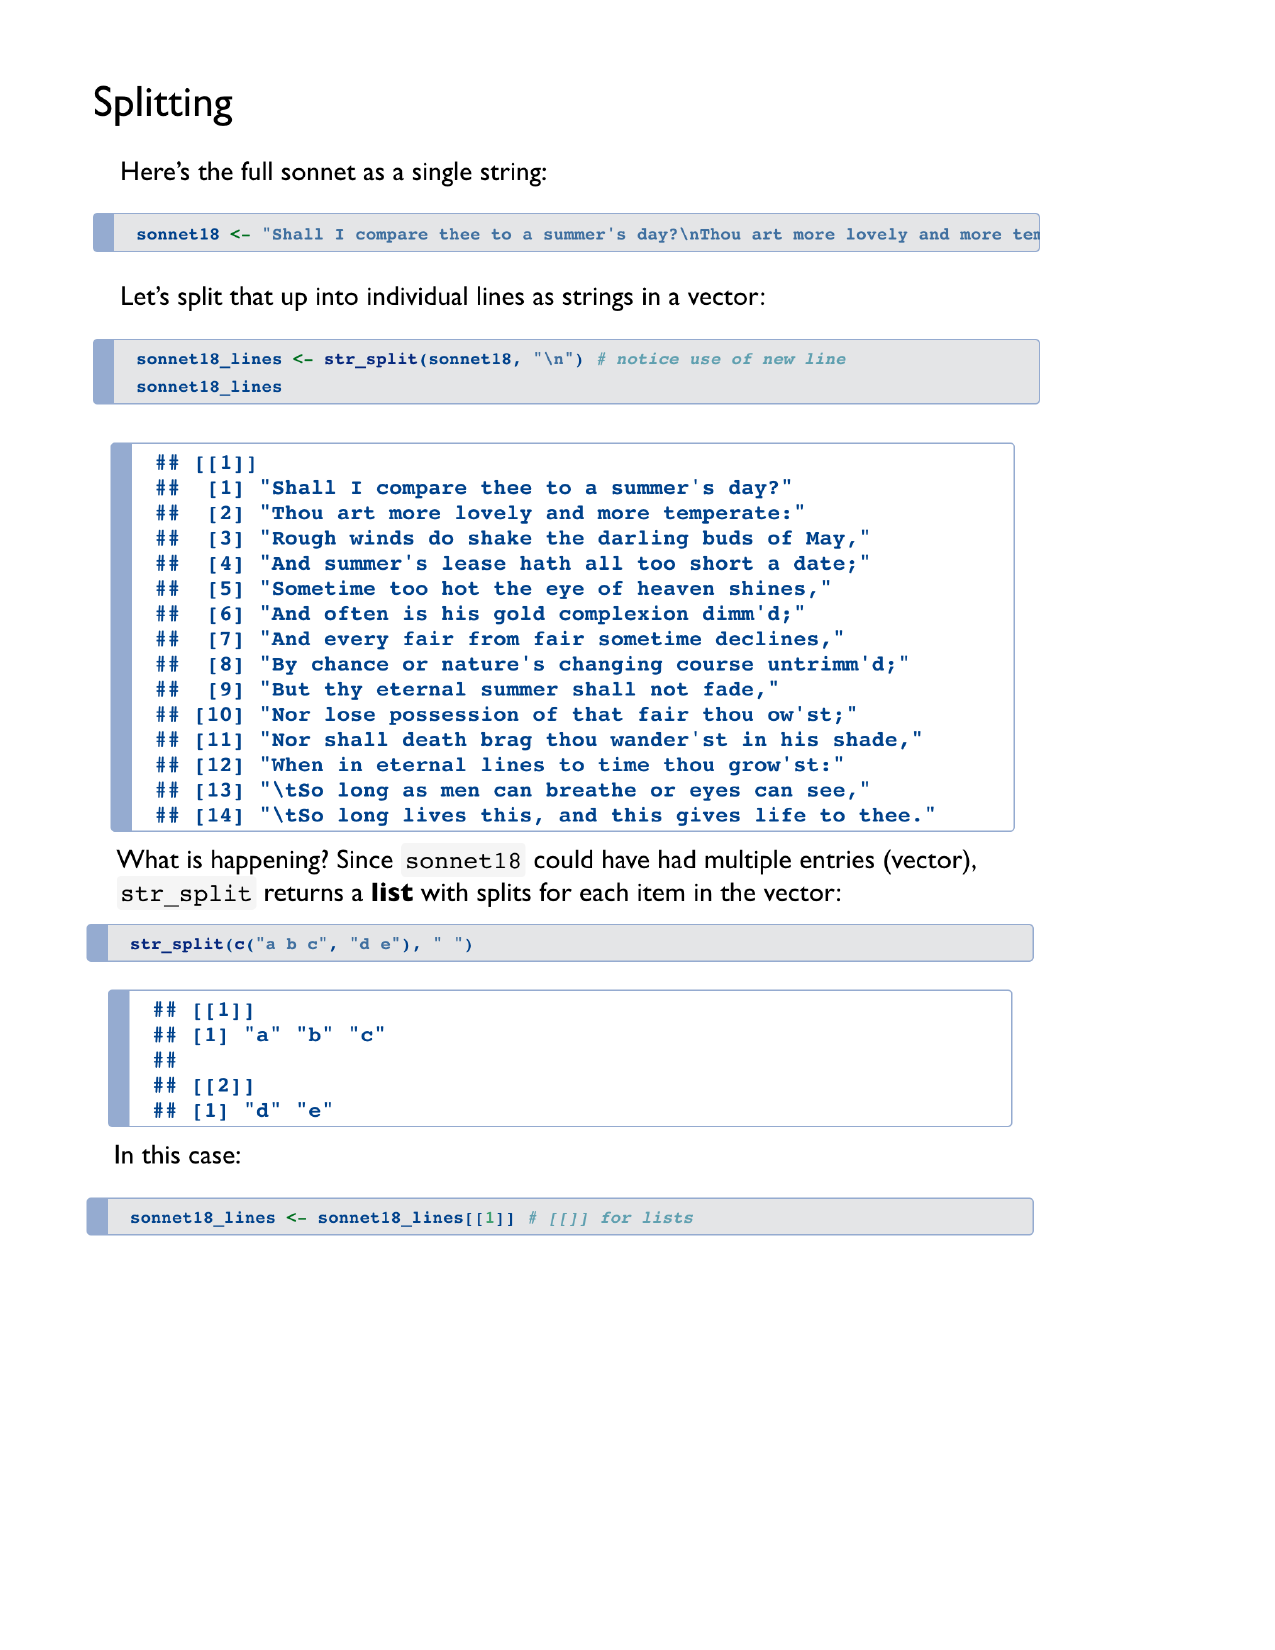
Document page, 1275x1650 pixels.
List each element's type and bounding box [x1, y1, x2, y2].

picture [75, 75, 1050, 1249]
